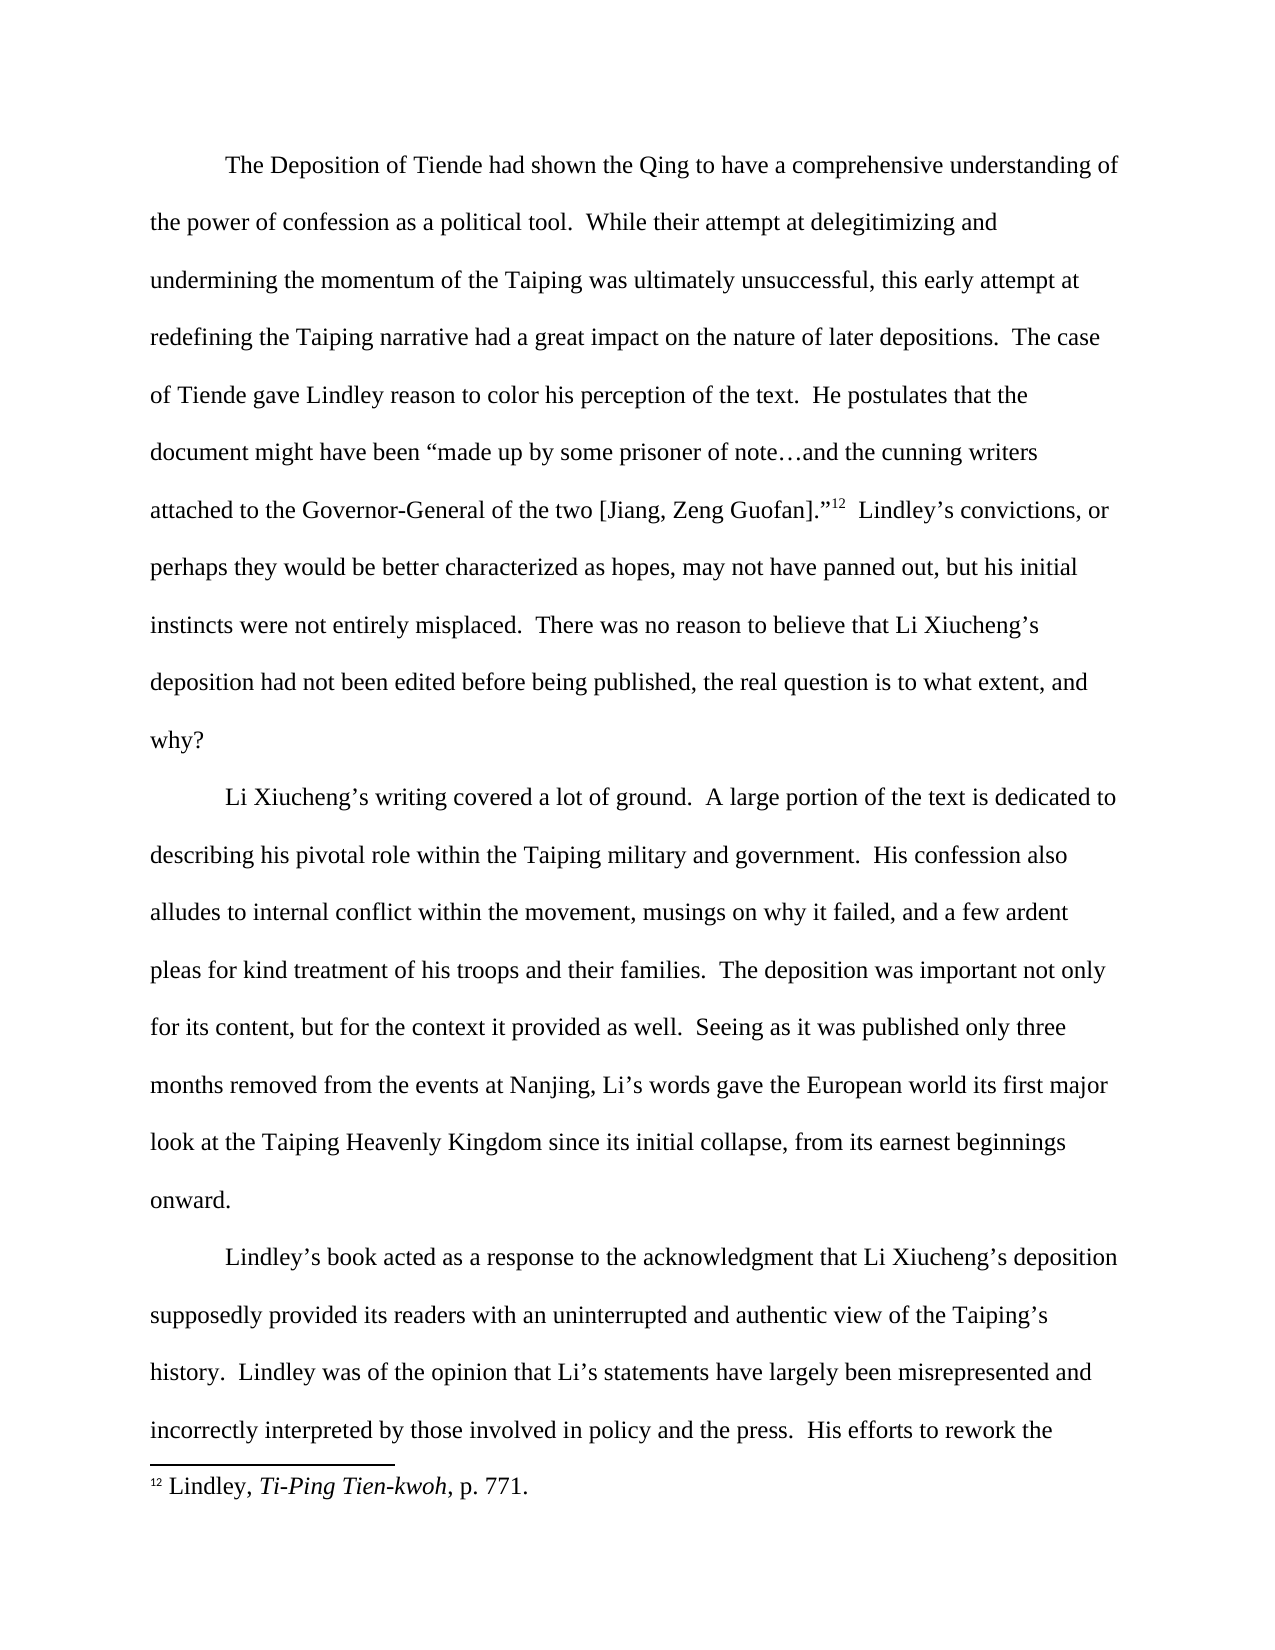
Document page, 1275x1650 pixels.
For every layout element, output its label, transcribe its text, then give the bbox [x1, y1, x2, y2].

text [150, 1242, 1125, 1444]
text Li Xiucheng’s writing covered a lot of ground. A large portion of the text is dedicated to describing his pivotal role within the Taiping military and government. His confession also alludes to internal conflict within the movement, musings on why it failed, and a few ardent pleas for kind treatment of his troops and their families. The deposition was important not only for its content, but for the context it provided as well. Seeing as it was published only three months removed from the events at Nanjing, Li’s words gave the European world its first major look at the Taiping Heavenly Kingdom since its initial collapse, from its earnest beginnings onward. [150, 782, 1125, 1214]
text The Deposition of Tiende had shown the Qing to have a comprehensive understanding of the power of confession as a political tool. While their attempt at delegitimizing and undermining the momentum of the Taiping was ultimately unsuccessful, this early attempt at redefining the Taiping narrative had a great impact on the nature of later depositions. The case of Tiende gave Lindley reason to color his perception of the text. He postulates that the document might have been “made up by some prisoner of note…and the cunning writers attached to the Governor-General of the two [Jiang, Zeng Guofan].” Lindley’s convictions, or perhaps they would be better characterized as hopes, may not have panned out, but his initial instincts were not entirely misplaced. There was no reason to believe that Li Xiucheng’s deposition had not been edited before being published, the real question is to what extent, and why? [150, 150, 1125, 754]
